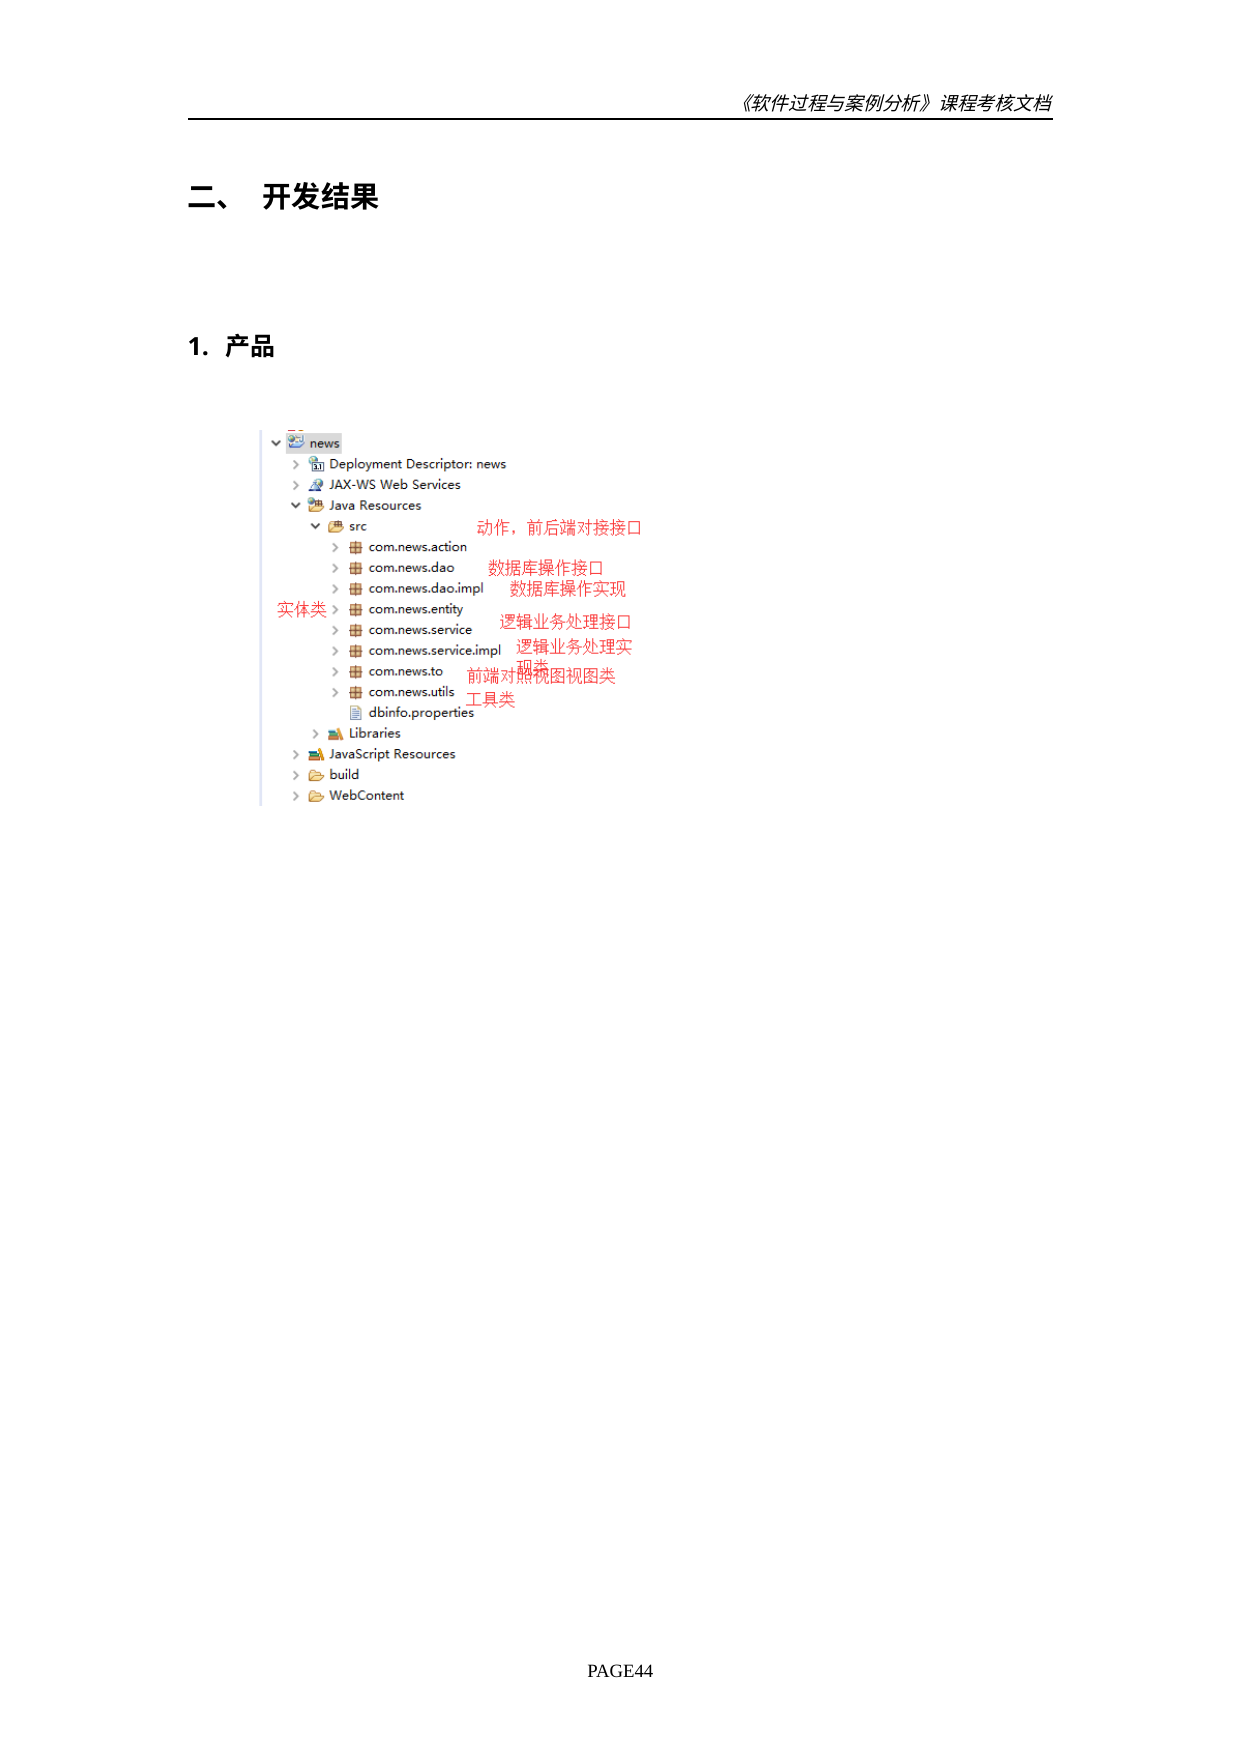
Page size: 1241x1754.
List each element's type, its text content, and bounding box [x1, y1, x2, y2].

list 产品 [187, 312, 1053, 377]
list 开发结果 [187, 162, 1053, 227]
picture [259, 430, 644, 806]
